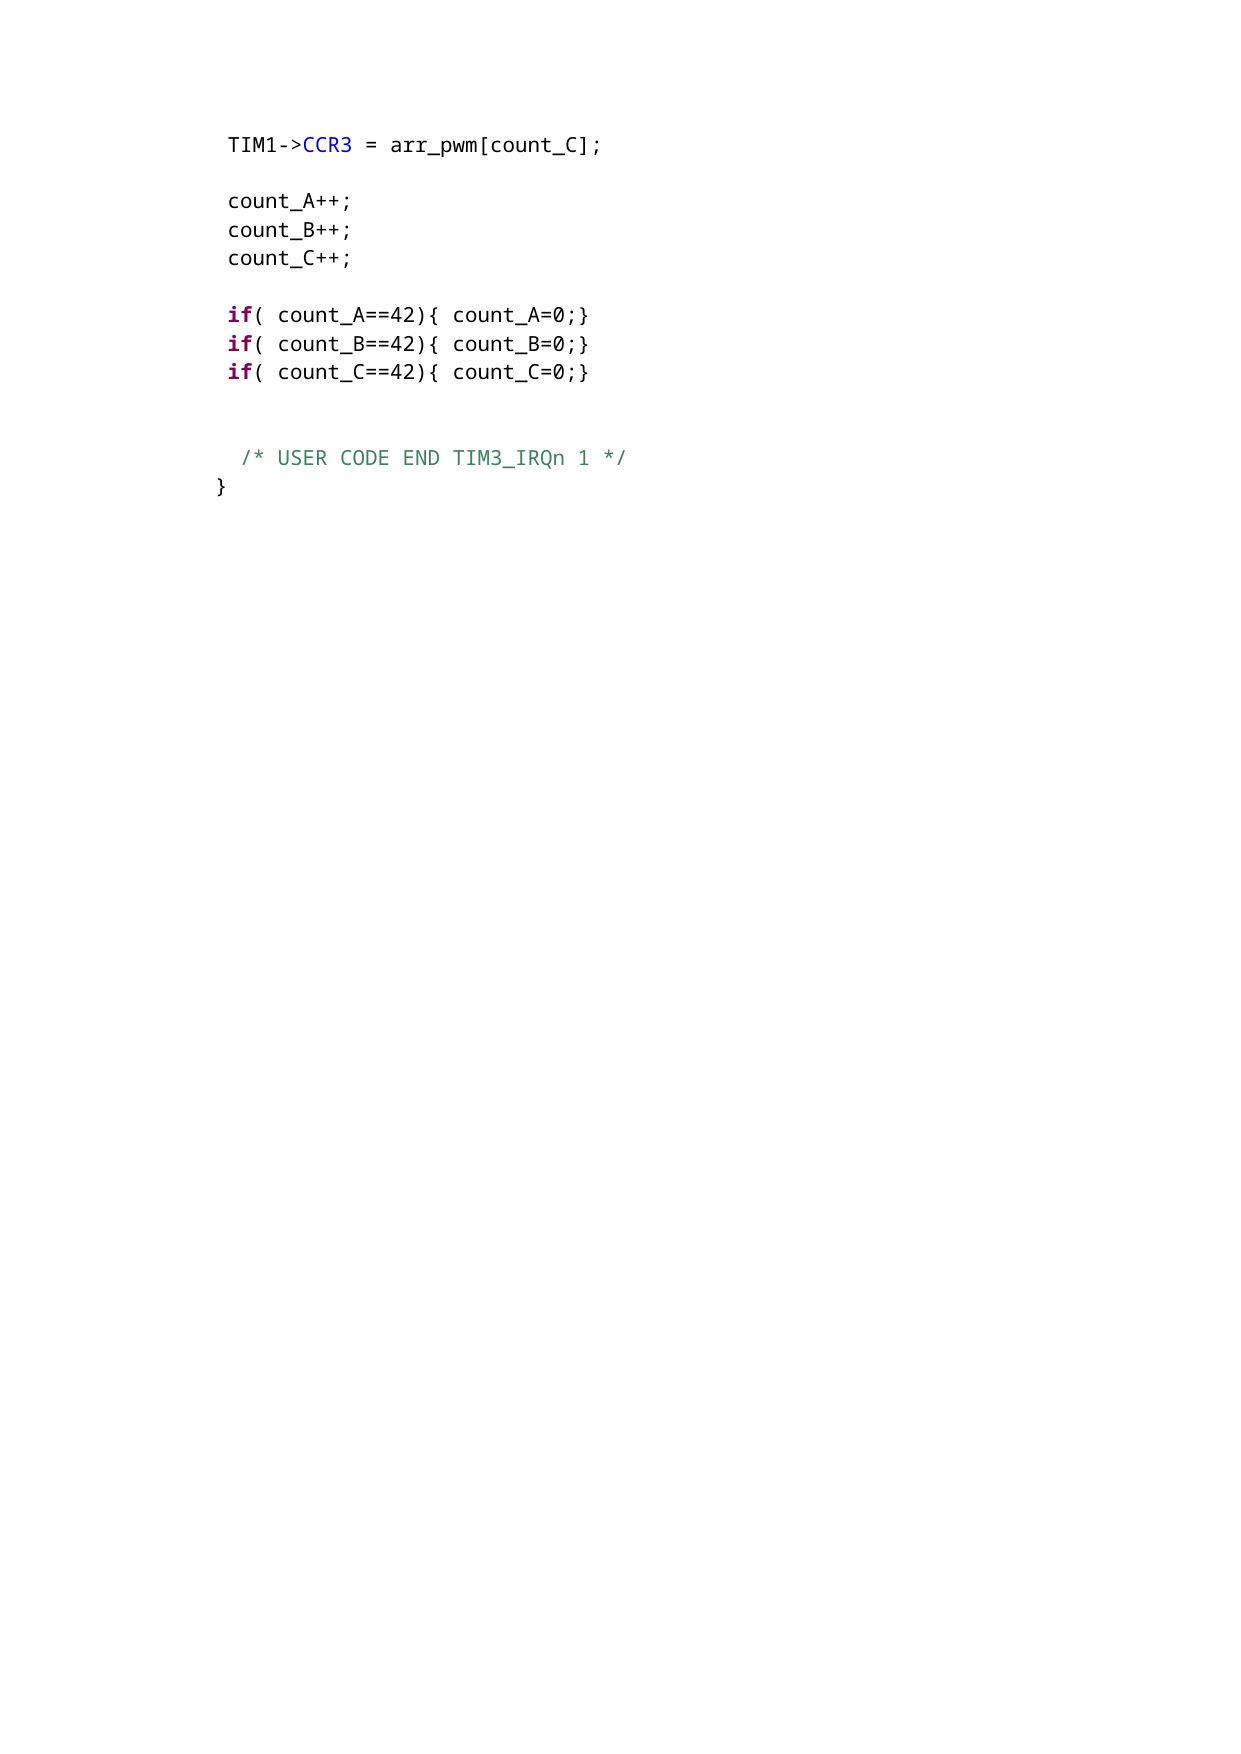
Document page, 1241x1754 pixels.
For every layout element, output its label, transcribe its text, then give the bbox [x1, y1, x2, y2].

text } [215, 471, 1152, 499]
text count_A++; [215, 187, 1152, 215]
text TIM1->CCR3 = arr_pwm[count_C]; [215, 130, 1152, 158]
text count_C++; [215, 243, 1152, 272]
text if( count_A==42){ count_A=0;} [215, 300, 1152, 329]
text /* USER CODE END TIM3_IRQn 1 */ [215, 443, 1152, 471]
text count_B++; [215, 215, 1152, 243]
text if( count_C==42){ count_C=0;} [215, 357, 1152, 386]
text if( count_B==42){ count_B=0;} [215, 329, 1152, 357]
